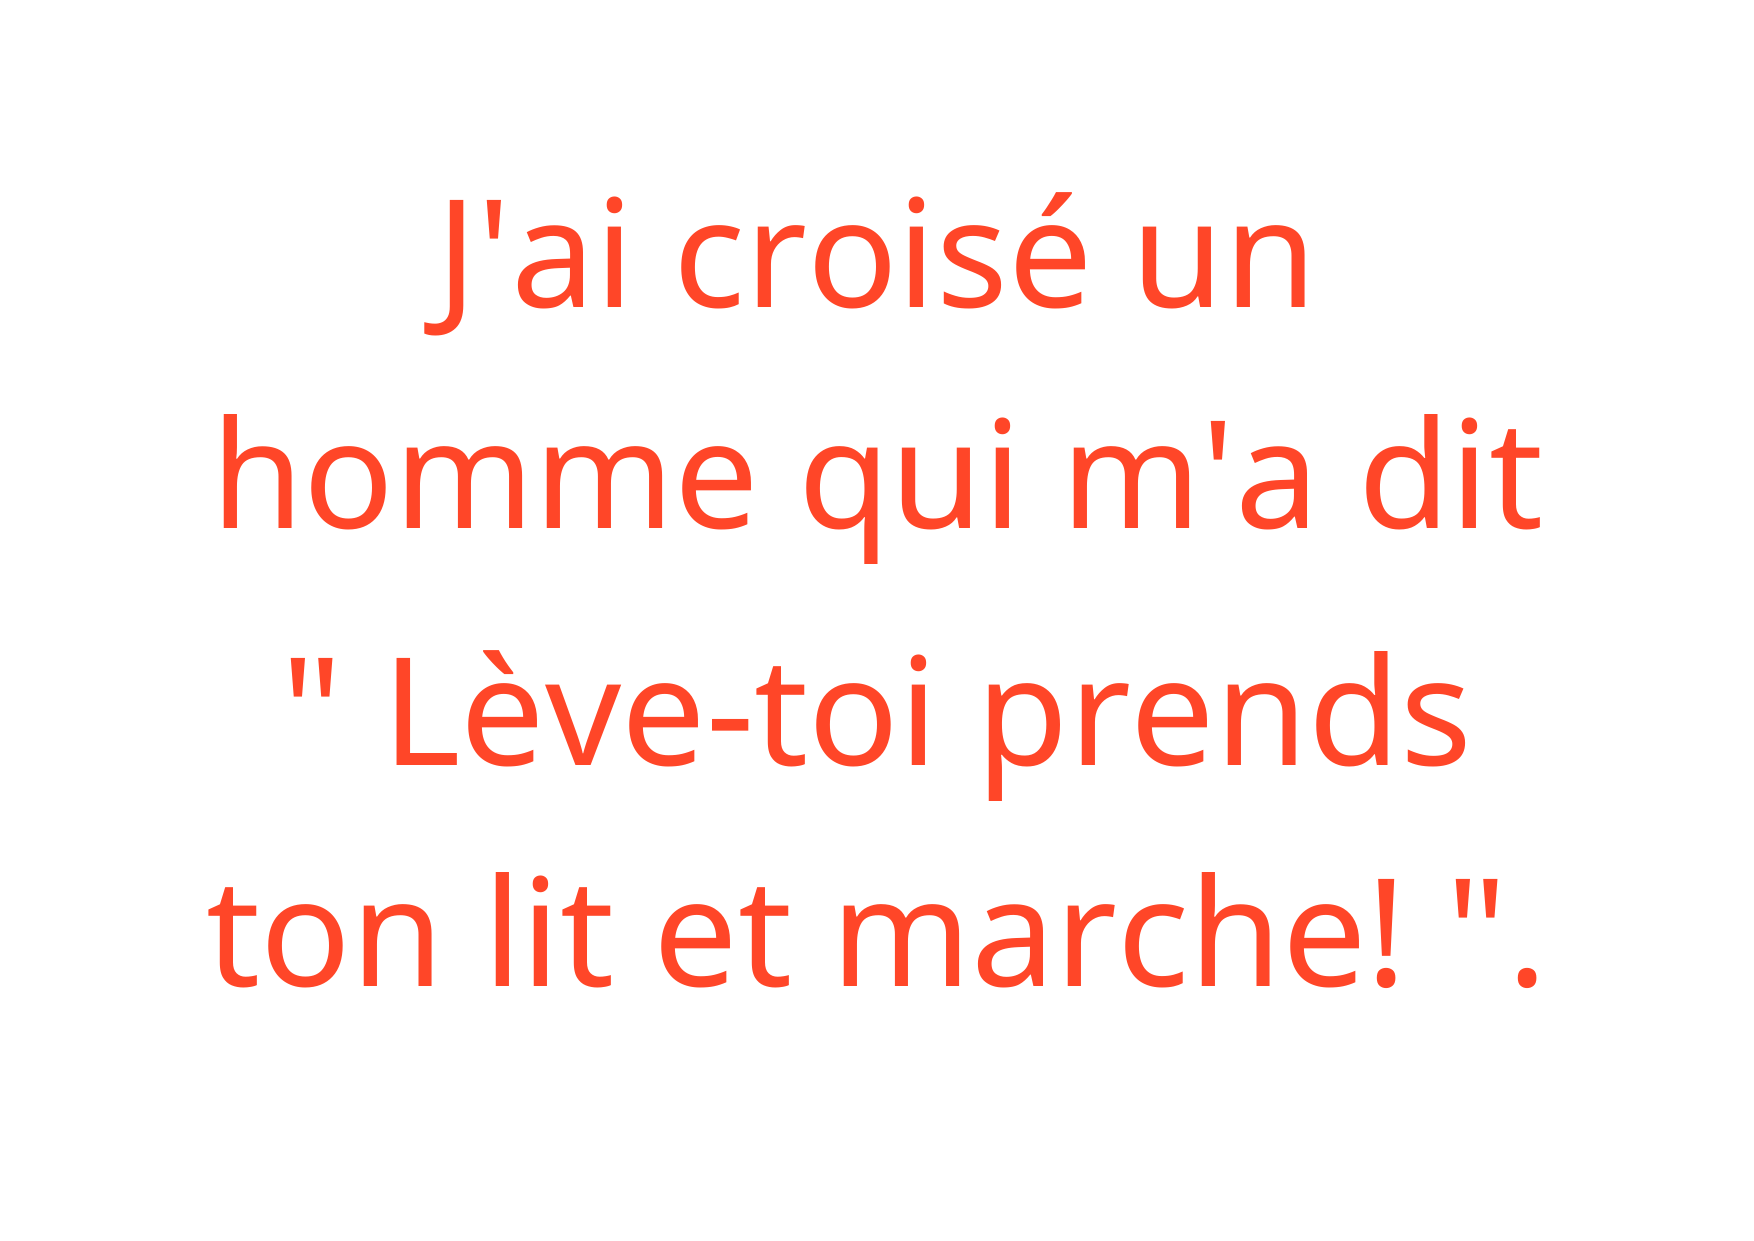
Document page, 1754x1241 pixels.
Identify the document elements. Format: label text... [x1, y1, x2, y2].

text " Lève-toi prends ton lit et marche! ". [148, 605, 1606, 1030]
text J'ai croisé un homme qui m'a dit [148, 148, 1606, 572]
